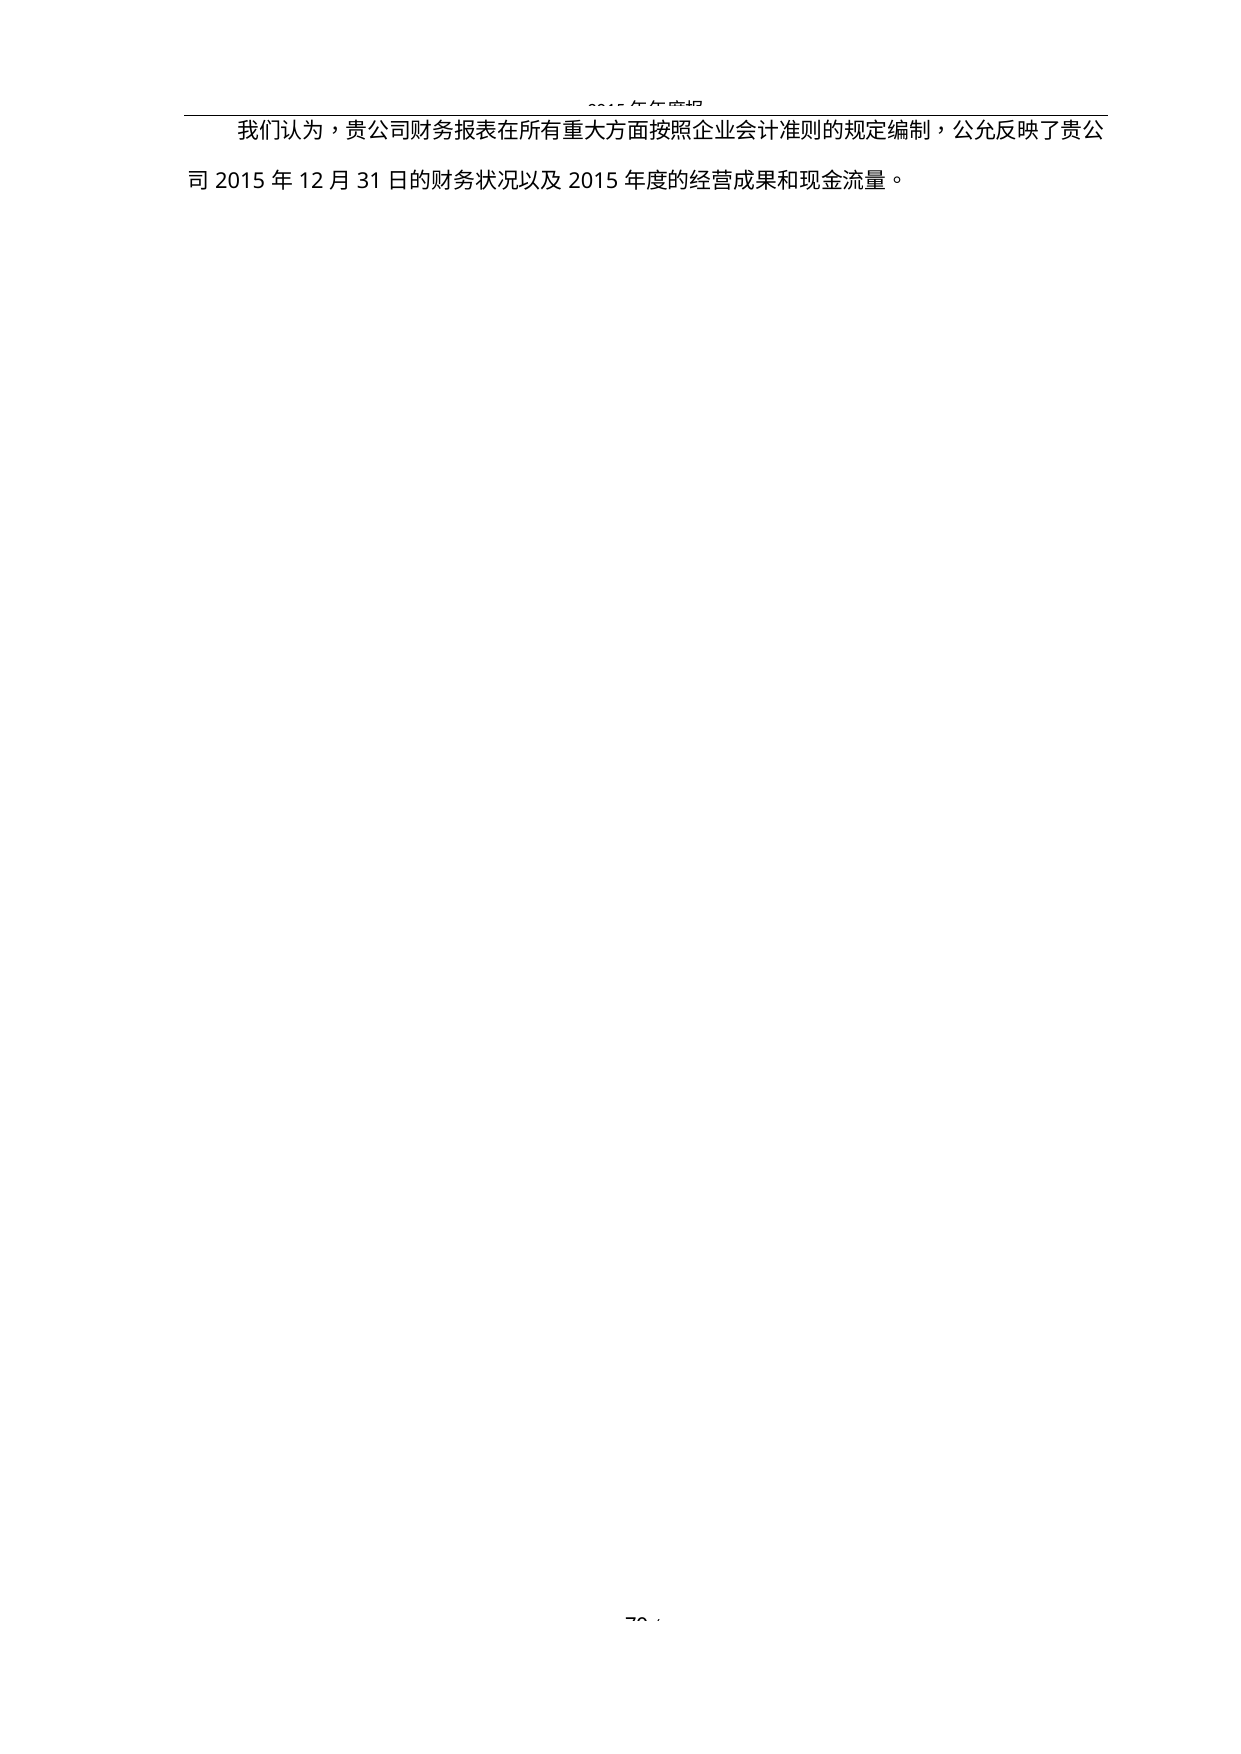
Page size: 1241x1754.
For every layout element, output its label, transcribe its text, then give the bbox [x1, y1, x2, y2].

text 我们认为，贵公司财务报表在所有重大方面按照企业会计准则的规定编制，公允反映了贵公 司 2015 年 12 月 31 日的财务状况以及 2015 年度的经营成果和现金流量。 [187, 114, 1108, 194]
